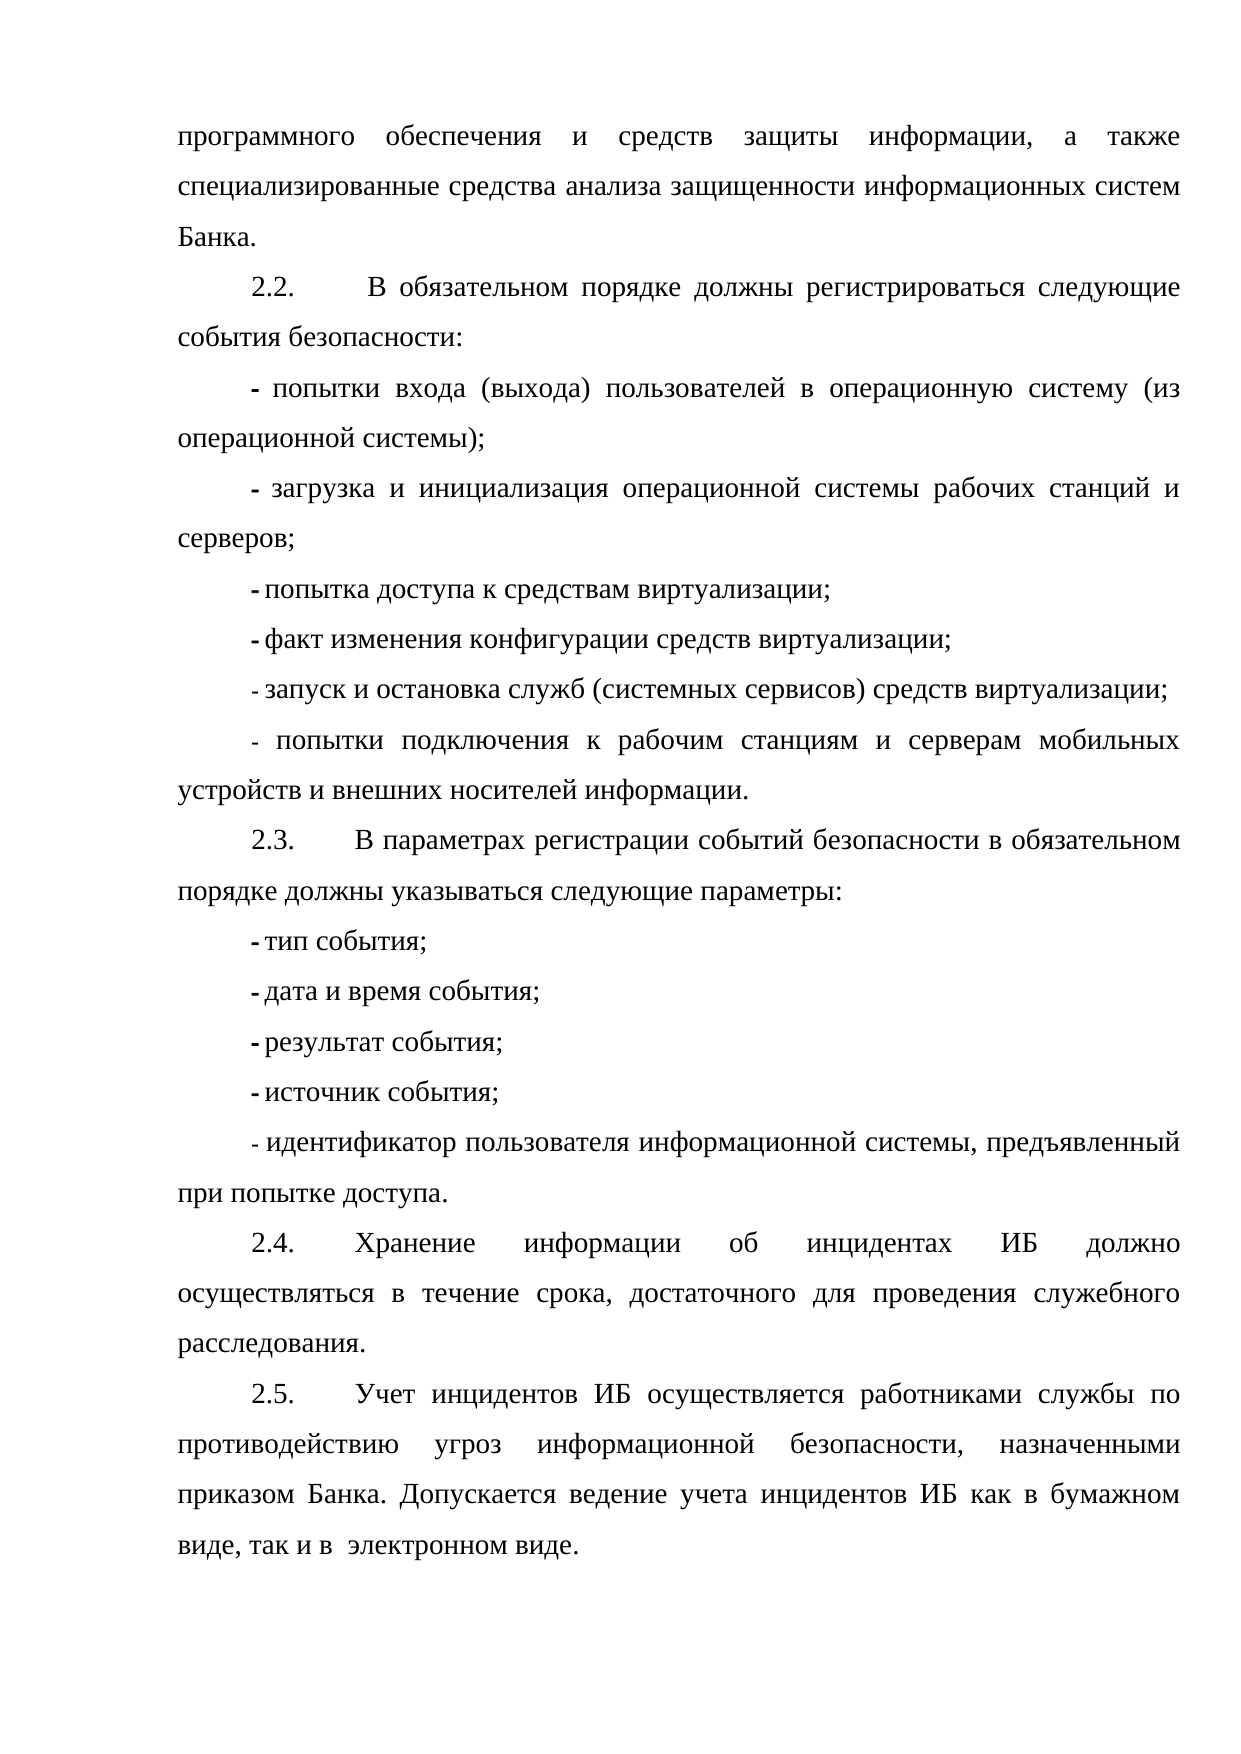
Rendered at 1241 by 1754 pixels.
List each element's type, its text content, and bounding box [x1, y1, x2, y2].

list попытки входа (выхода) пользователей в операционную систему (из операционной системы); [177, 370, 1181, 453]
list - попытки подключения к рабочим станциям и серверам мобильных устройств и внешних носителей информации. [177, 722, 1181, 806]
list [177, 118, 1181, 252]
list загрузка и инициализация операционной системы рабочих станций и серверов; [177, 470, 1181, 554]
list результат события; [177, 1024, 1181, 1057]
list В параметрах регистрации событий безопасности в обязательном порядке должны указываться следующие параметры: [177, 822, 1181, 906]
list источник события; [177, 1074, 1181, 1108]
list тип события; [177, 923, 1181, 957]
list дата и время события; [177, 973, 1181, 1007]
list - запуск и остановка служб (системных сервисов) средств виртуализации; [177, 672, 1181, 705]
list попытка доступа к средствам виртуализации; [177, 571, 1181, 604]
list В обязательном порядке должны регистрироваться следующие события безопасности: [177, 269, 1181, 353]
list факт изменения конфигурации средств виртуализации; [177, 621, 1181, 655]
list Учет инцидентов ИБ осуществляется работниками службы по противодействию угроз информационной безопасности, назначенными приказом Банка. Допускается ведение учета инцидентов ИБ как в бумажном виде, так и в электронном виде. [177, 1376, 1181, 1560]
list Хранение информации об инцидентах ИБ должно осуществляться в течение срока, достаточного для проведения служебного расследования. [177, 1225, 1181, 1359]
list - идентификатор пользователя информационной системы, предъявленный при попытке доступа. [177, 1124, 1181, 1208]
